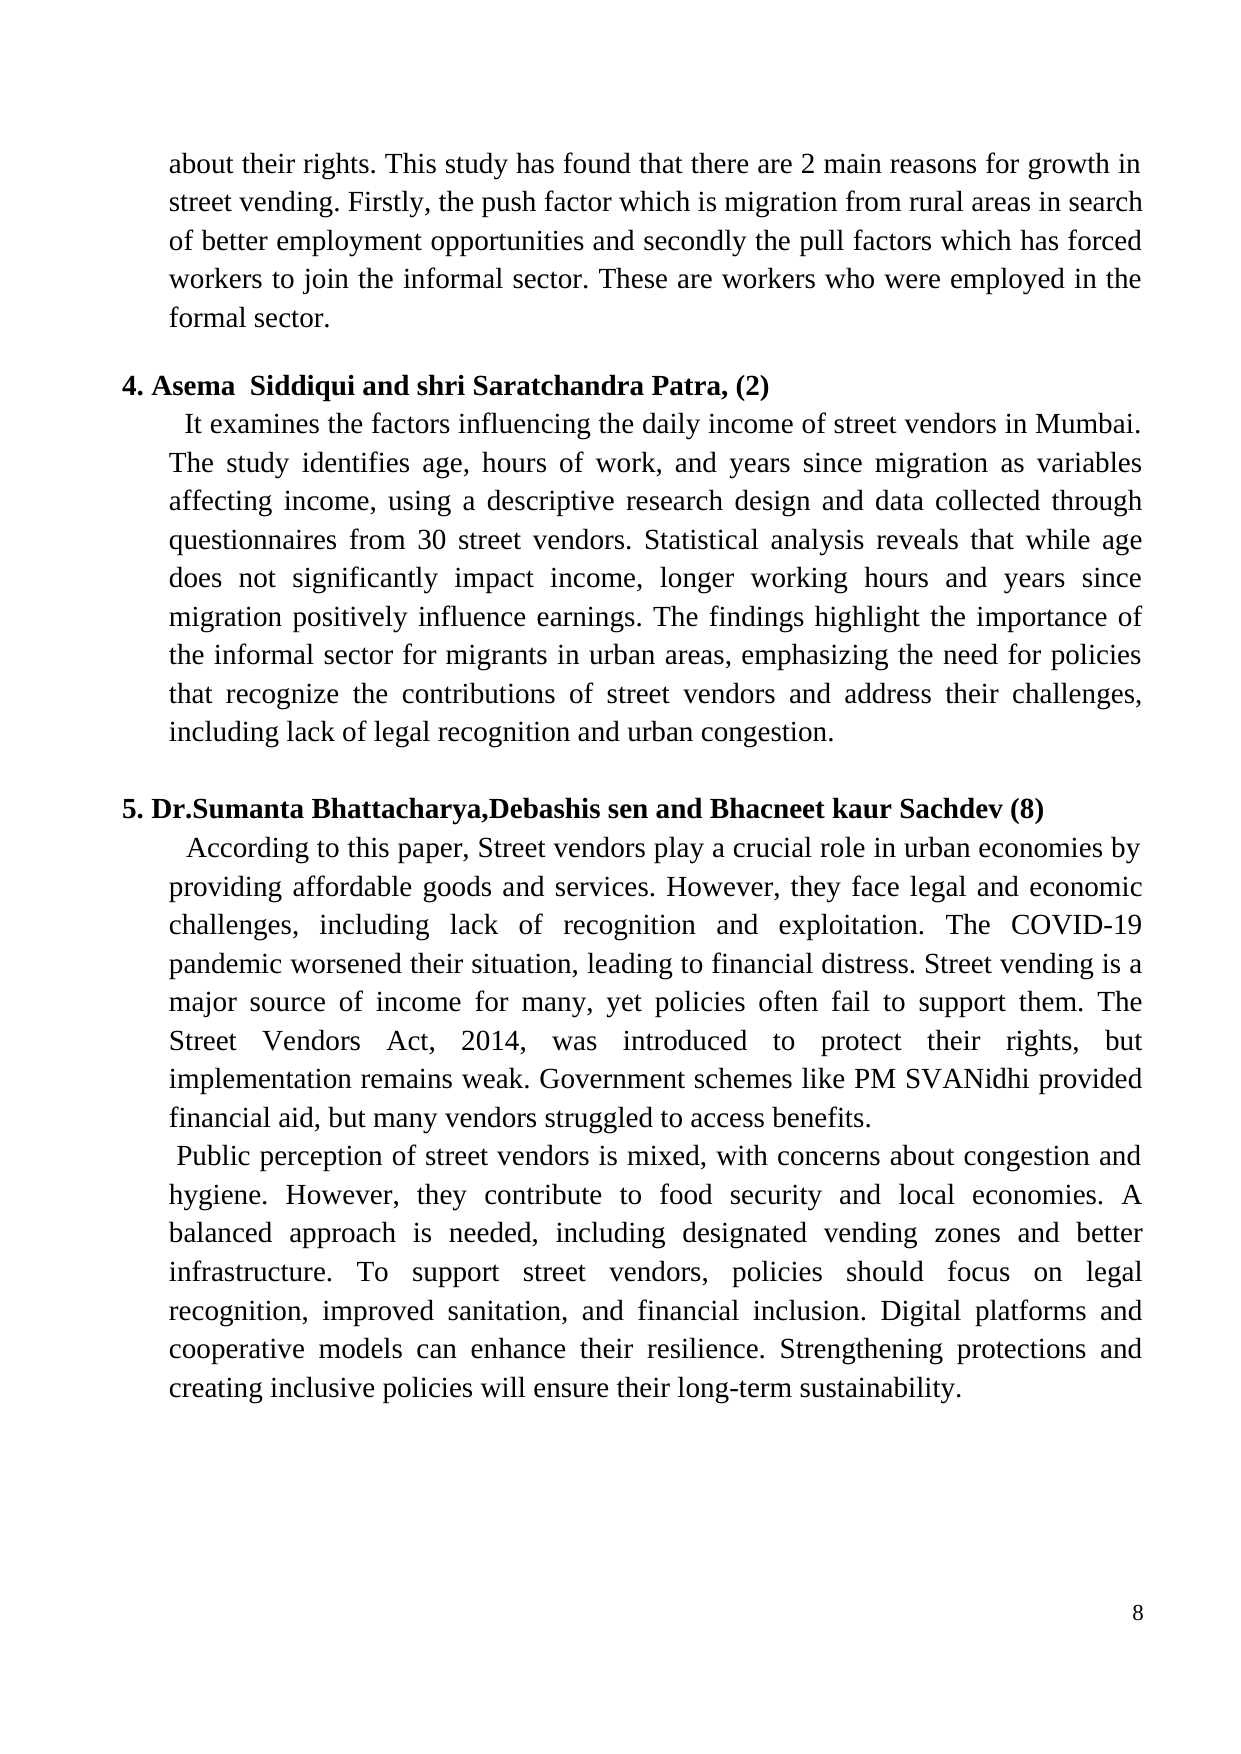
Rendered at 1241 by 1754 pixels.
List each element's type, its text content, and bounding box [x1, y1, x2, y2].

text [122, 146, 1143, 333]
text 4. Asema Siddiqui and shri Saratchandra Patra, (2) [122, 368, 1143, 401]
text Public perception of street vendors is mixed, with concerns about congestion and hygiene. However, they contribute to food security and local economies. A balanced approach is needed, including designated vending zones and better infrastructure. To support street vendors, policies should focus on legal recognition, improved sanitation, and financial inclusion. Digital platforms and cooperative models can enhance their resilience. Strengthening protections and creating inclusive policies will ensure their long-term sustainability. [122, 1138, 1143, 1403]
text 5. Dr.Sumanta Bhattacharya,Debashis sen and Bhacneet kaur Sachdev (8) [122, 792, 1143, 825]
text According to this paper, Street vendors play a crucial role in urban economies by providing affordable goods and services. However, they face legal and economic challenges, including lack of recognition and exploitation. The COVID-19 pandemic worsened their situation, leading to financial distress. Street vending is a major source of income for many, yet policies often fail to support them. The Street Vendors Act, 2014, was introduced to protect their rights, but implementation remains weak. Government schemes like PM SVANidhi provided financial aid, but many vendors struggled to access benefits. [122, 830, 1143, 1133]
text It examines the factors influencing the daily income of street vendors in Mumbai. The study identifies age, hours of work, and years since migration as variables affecting income, using a descriptive research design and data collected through questionnaires from 30 street vendors. Statistical analysis reveals that while age does not significantly impact income, longer working hours and years since migration positively influence earnings. The findings highlight the importance of the informal sector for migrants in urban areas, emphasizing the need for policies that recognize the contributions of street vendors and address their challenges, including lack of legal recognition and urban congestion. [122, 406, 1143, 748]
